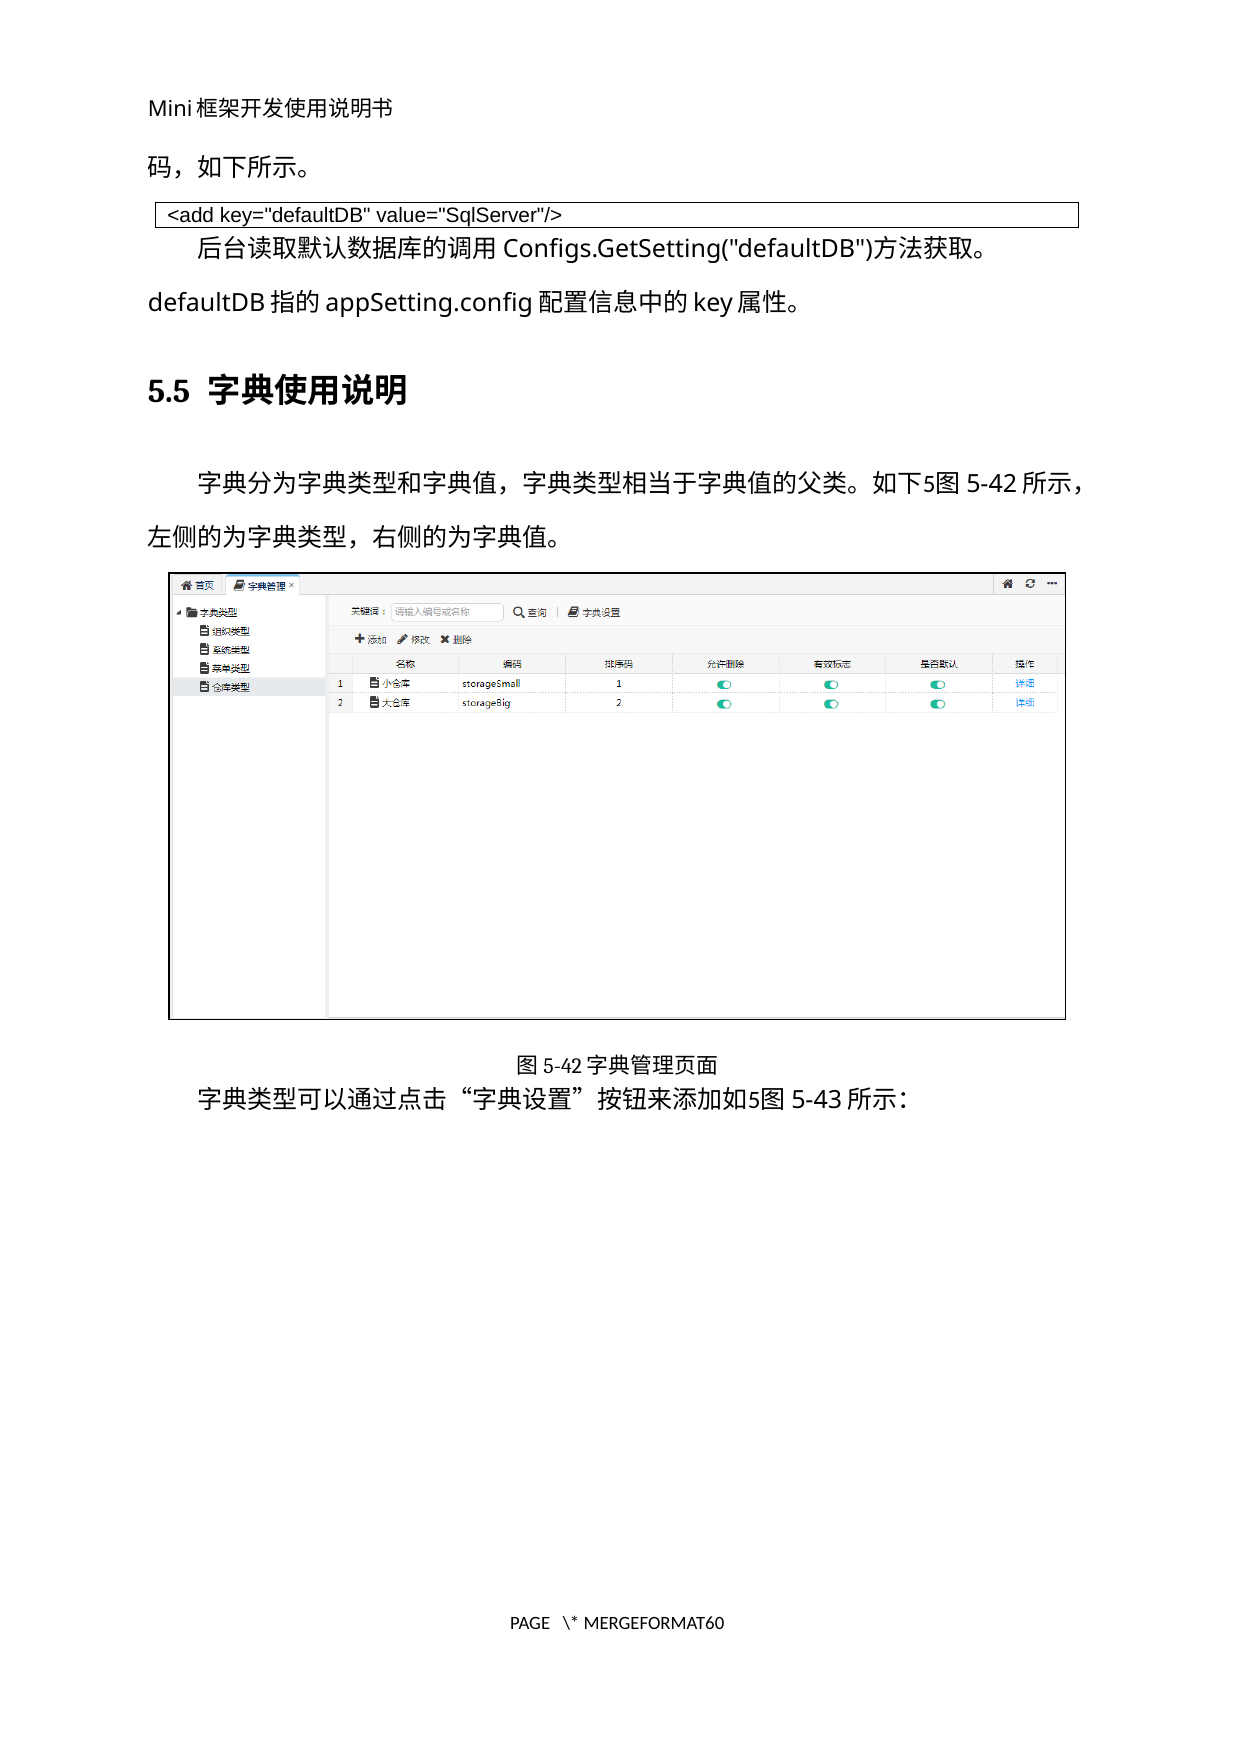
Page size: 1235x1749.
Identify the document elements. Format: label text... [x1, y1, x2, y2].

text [148, 148, 1087, 184]
subtitle 字典使用说明 [148, 364, 1087, 412]
text 后台读取默认数据库的调用Configs.GetSetting("defaultDB")方法获取。defaultDB指的appSetting.config配置信息中的key属性。 [148, 228, 1087, 319]
picture [170, 574, 1065, 1019]
table_header <add key="defaultDB" value="SqlServer"/> [156, 203, 1078, 227]
